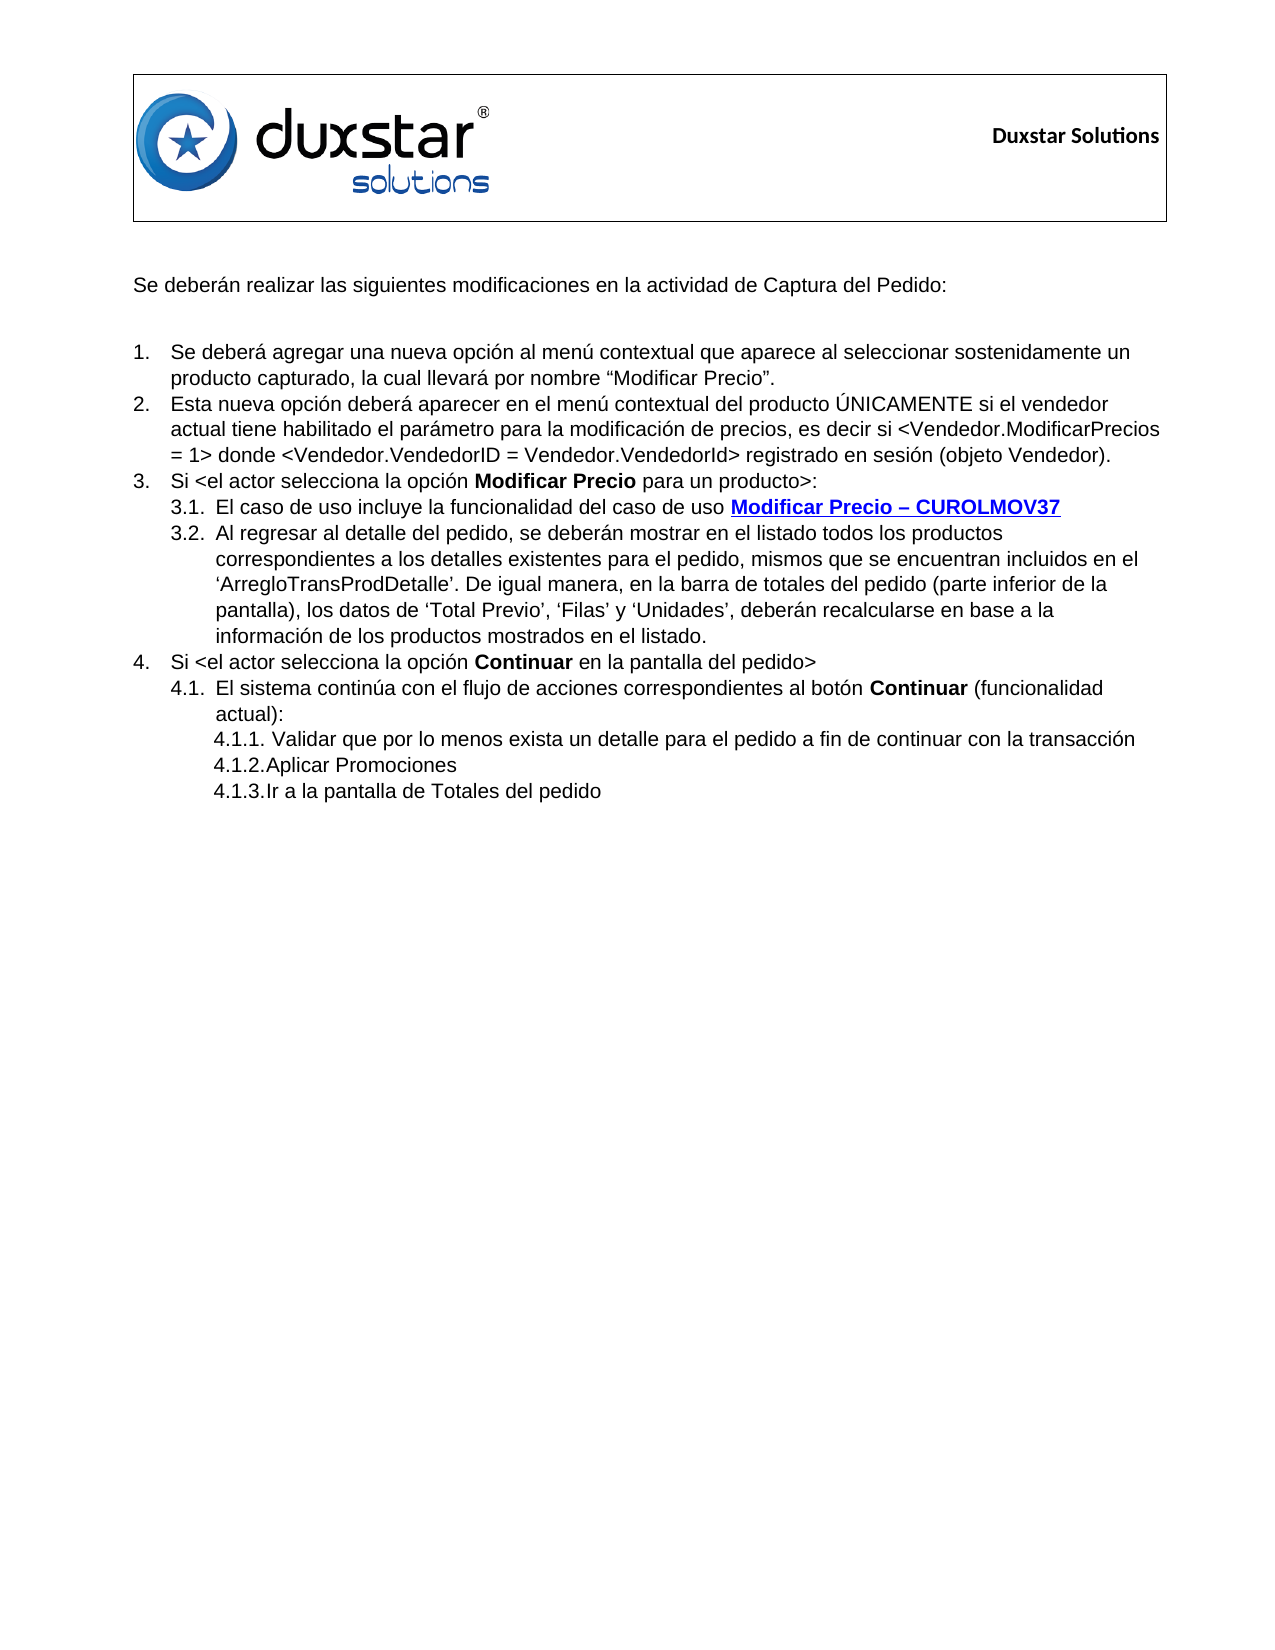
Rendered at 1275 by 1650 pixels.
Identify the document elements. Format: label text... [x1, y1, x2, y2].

list Esta nueva opción deberá aparecer en el menú contextual del producto ÚNICAMENTE si el vendedor actual tiene habilitado el parámetro para la modificación de precios, es decir si <Vendedor.ModificarPrecios = 1> donde <Vendedor.VendedorID = Vendedor.VendedorId> registrado en sesión (objeto Vendedor). [133, 391, 1167, 467]
list Aplicar Promociones [213, 753, 1167, 777]
list Si <el actor selecciona la opción Modificar Precio para un producto>: [133, 469, 1167, 493]
list Al regresar al detalle del pedido, se deberán mostrar en el listado todos los productos correspondientes a los detalles existentes para el pedido, mismos que se encuentran incluidos en el ‘ArregloTransProdDetalle’. De igual manera, en la barra de totales del pedido (parte inferior de la pantalla), los datos de ‘Total Previo’, ‘Filas’ y ‘Unidades’, deberán recalcularse en base a la información de los productos mostrados en el listado. [170, 521, 1167, 648]
list Validar que por lo menos exista un detalle para el pedido a fin de continuar con la transacción [213, 727, 1167, 751]
picture [135, 75, 490, 200]
list El sistema continúa con el flujo de acciones correspondientes al botón Continuar (funcionalidad actual): [170, 676, 1167, 725]
text Se deberán realizar las siguientes modificaciones en la actividad de Captura del Pedido: [133, 273, 1167, 297]
list El caso de uso incluye la funcionalidad del caso de uso Modificar Precio – CUROLMOV37 [170, 495, 1167, 519]
list Se deberá agregar una nueva opción al menú contextual que aparece al seleccionar sostenidamente un producto capturado, la cual llevará por nombre “Modificar Precio”. [133, 340, 1167, 389]
list Ir a la pantalla de Totales del pedido [213, 779, 1167, 803]
list Si <el actor selecciona la opción Continuar en la pantalla del pedido> [133, 650, 1167, 674]
